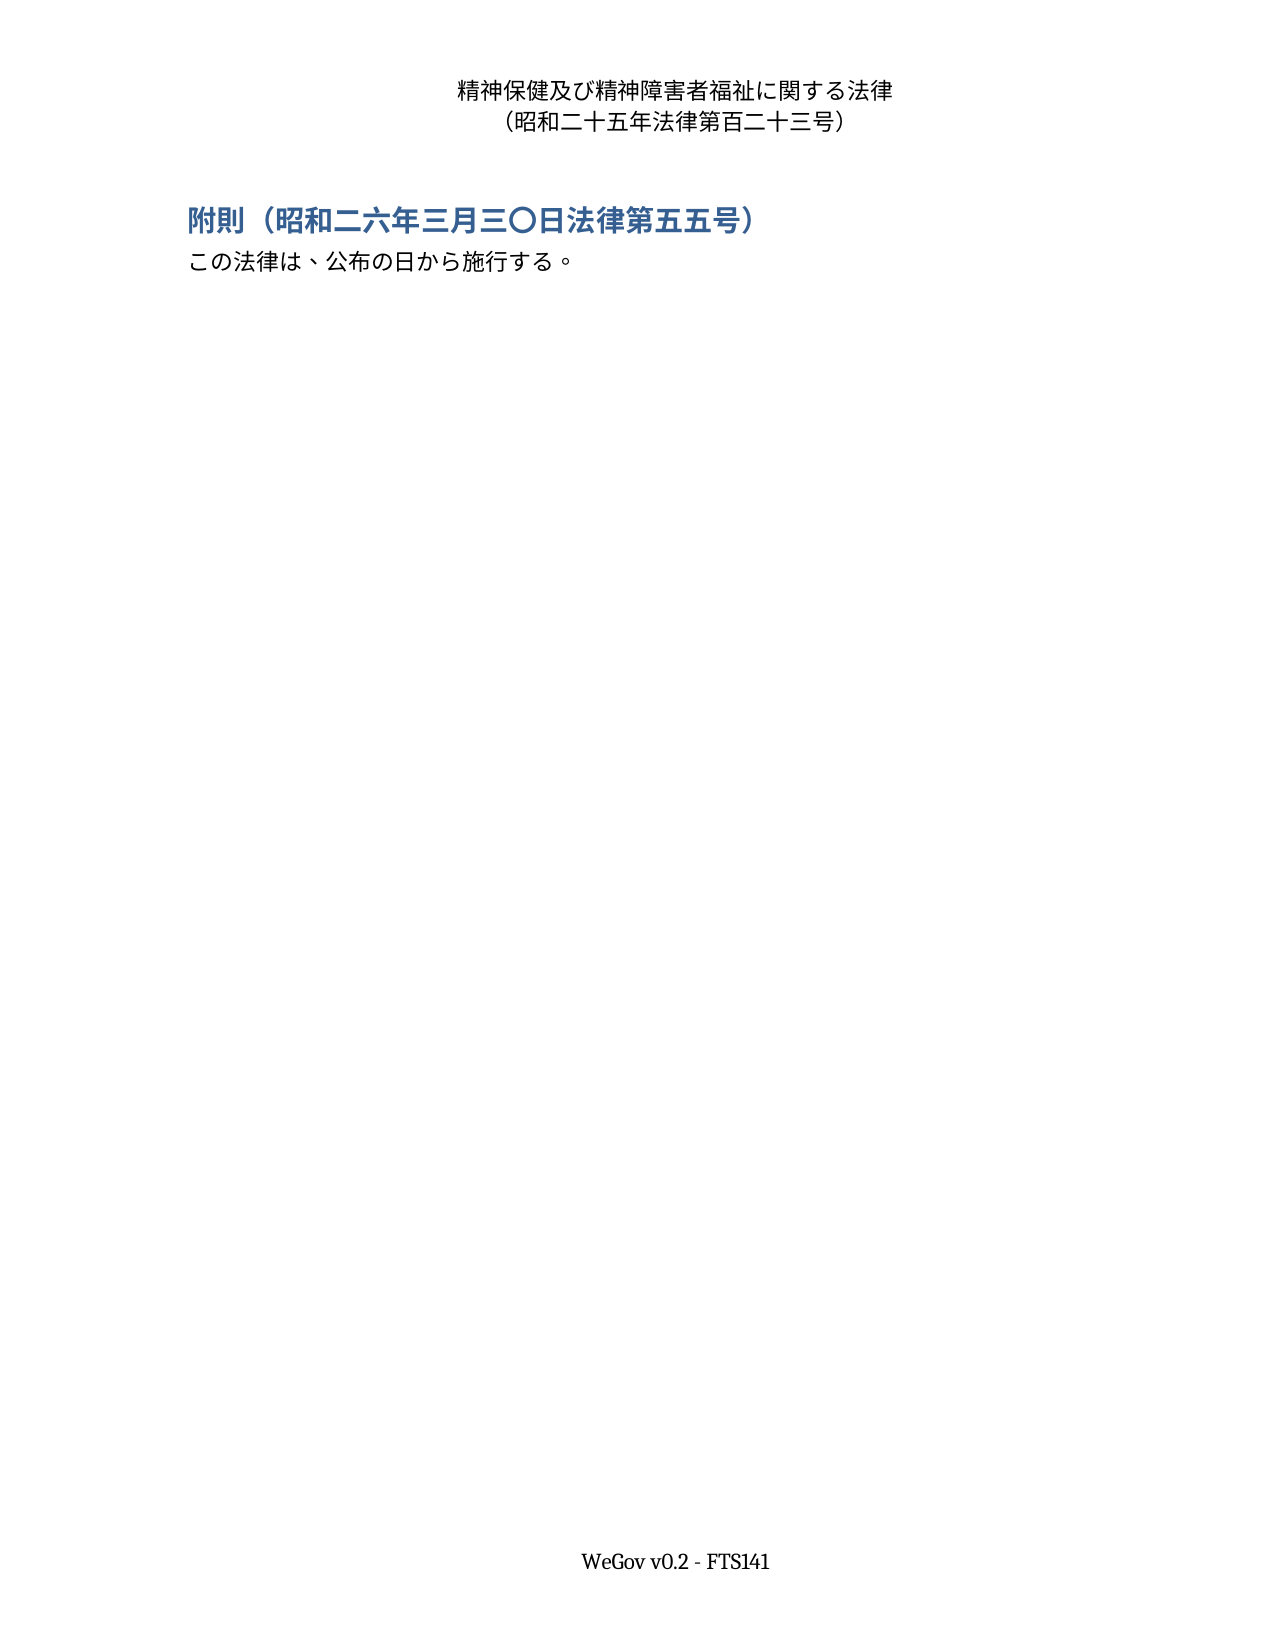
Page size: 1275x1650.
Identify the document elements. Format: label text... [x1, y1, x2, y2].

subtitle 附則（昭和二六年三月三〇日法律第五五号） [187, 200, 1087, 240]
text この法律は、公布の日から施行する。 [187, 246, 1087, 277]
